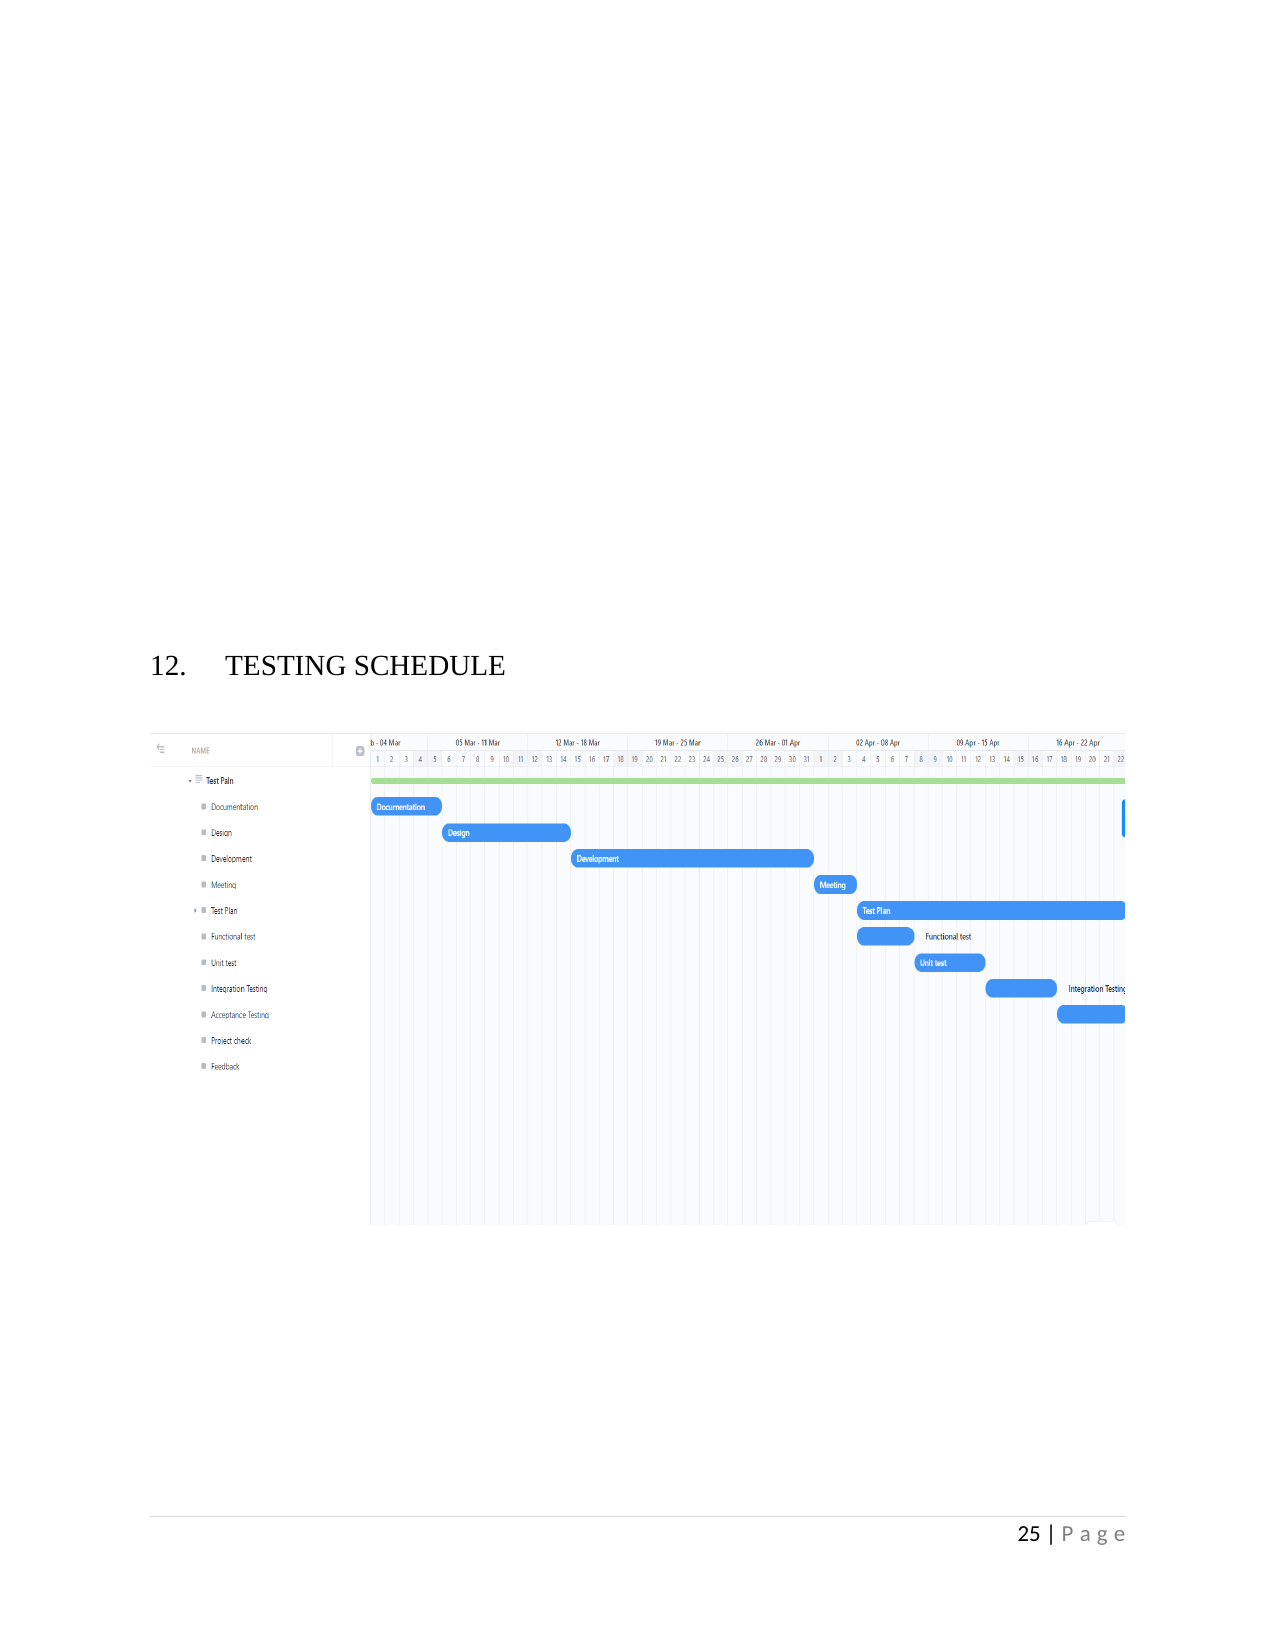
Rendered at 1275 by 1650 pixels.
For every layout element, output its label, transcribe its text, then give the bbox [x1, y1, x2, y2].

picture [150, 732, 1125, 1225]
subtitle TESTING SCHEDULE [150, 648, 1125, 682]
